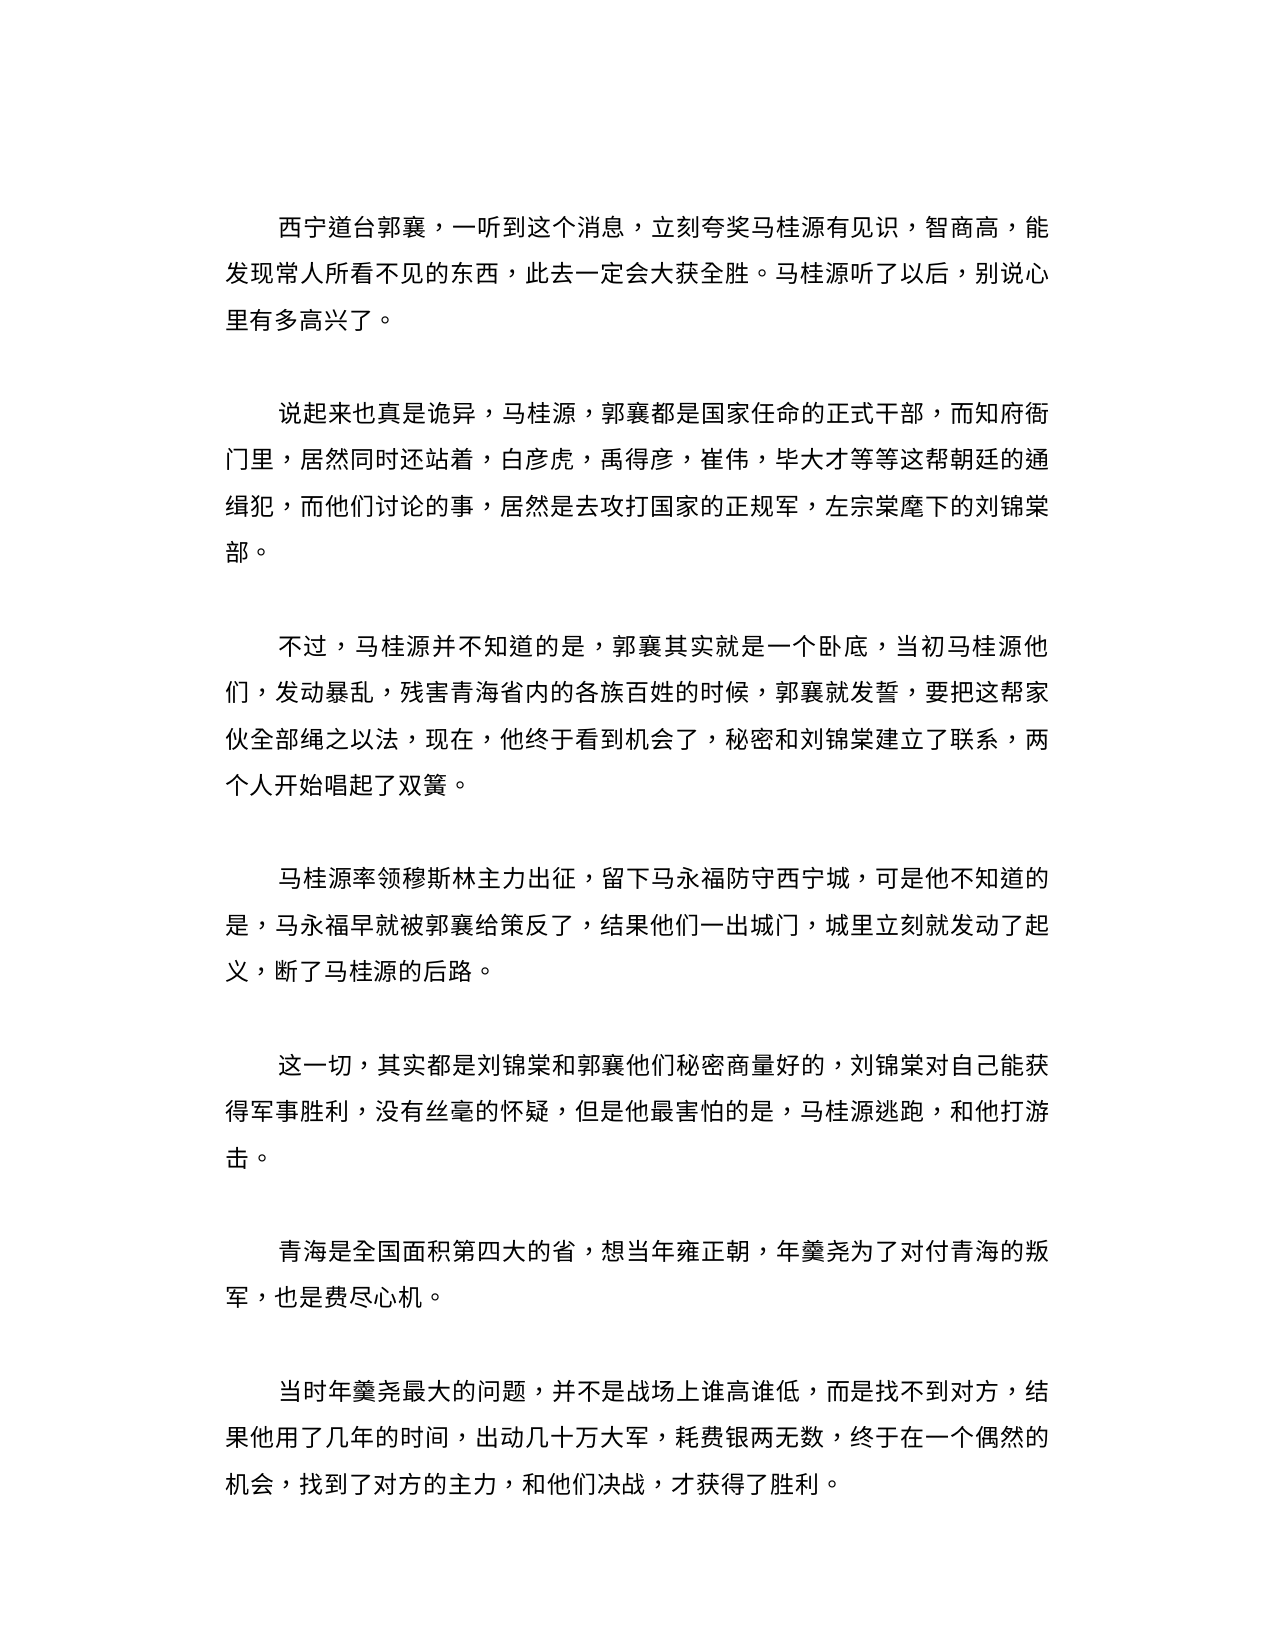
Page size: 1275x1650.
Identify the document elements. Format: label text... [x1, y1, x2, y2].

text 这一切，其实都是刘锦棠和郭襄他们秘密商量好的，刘锦棠对自己能获得军事胜利，没有丝毫的怀疑，但是他最害怕的是，马桂源逃跑，和他打游击。 [225, 1034, 1050, 1174]
text 不过，马桂源并不知道的是，郭襄其实就是一个卧底，当初马桂源他们，发动暴乱，残害青海省内的各族百姓的时候，郭襄就发誓，要把这帮家伙全部绳之以法，现在，他终于看到机会了，秘密和刘锦棠建立了联系，两个人开始唱起了双簧。 [225, 616, 1050, 801]
text 说起来也真是诡异，马桂源，郭襄都是国家任命的正式干部，而知府衙门里，居然同时还站着，白彦虎，禹得彦，崔伟，毕大才等等这帮朝廷的通缉犯，而他们讨论的事，居然是去攻打国家的正规军，左宗棠麾下的刘锦棠部。 [225, 383, 1050, 569]
text 当时年羹尧最大的问题，并不是战场上谁高谁低，而是找不到对方，结果他用了几年的时间，出动几十万大军，耗费银两无数，终于在一个偶然的机会，找到了对方的主力，和他们决战，才获得了胜利。 [225, 1361, 1050, 1500]
text 马桂源率领穆斯林主力出征，留下马永福防守西宁城，可是他不知道的是，马永福早就被郭襄给策反了，结果他们一出城门，城里立刻就发动了起义，断了马桂源的后路。 [225, 848, 1050, 988]
text 西宁道台郭襄，一听到这个消息，立刻夸奖马桂源有见识，智商高，能发现常人所看不见的东西，此去一定会大获全胜。马桂源听了以后，别说心里有多高兴了。 [225, 197, 1050, 336]
text 青海是全国面积第四大的省，想当年雍正朝，年羹尧为了对付青海的叛军，也是费尽心机。 [225, 1221, 1050, 1314]
